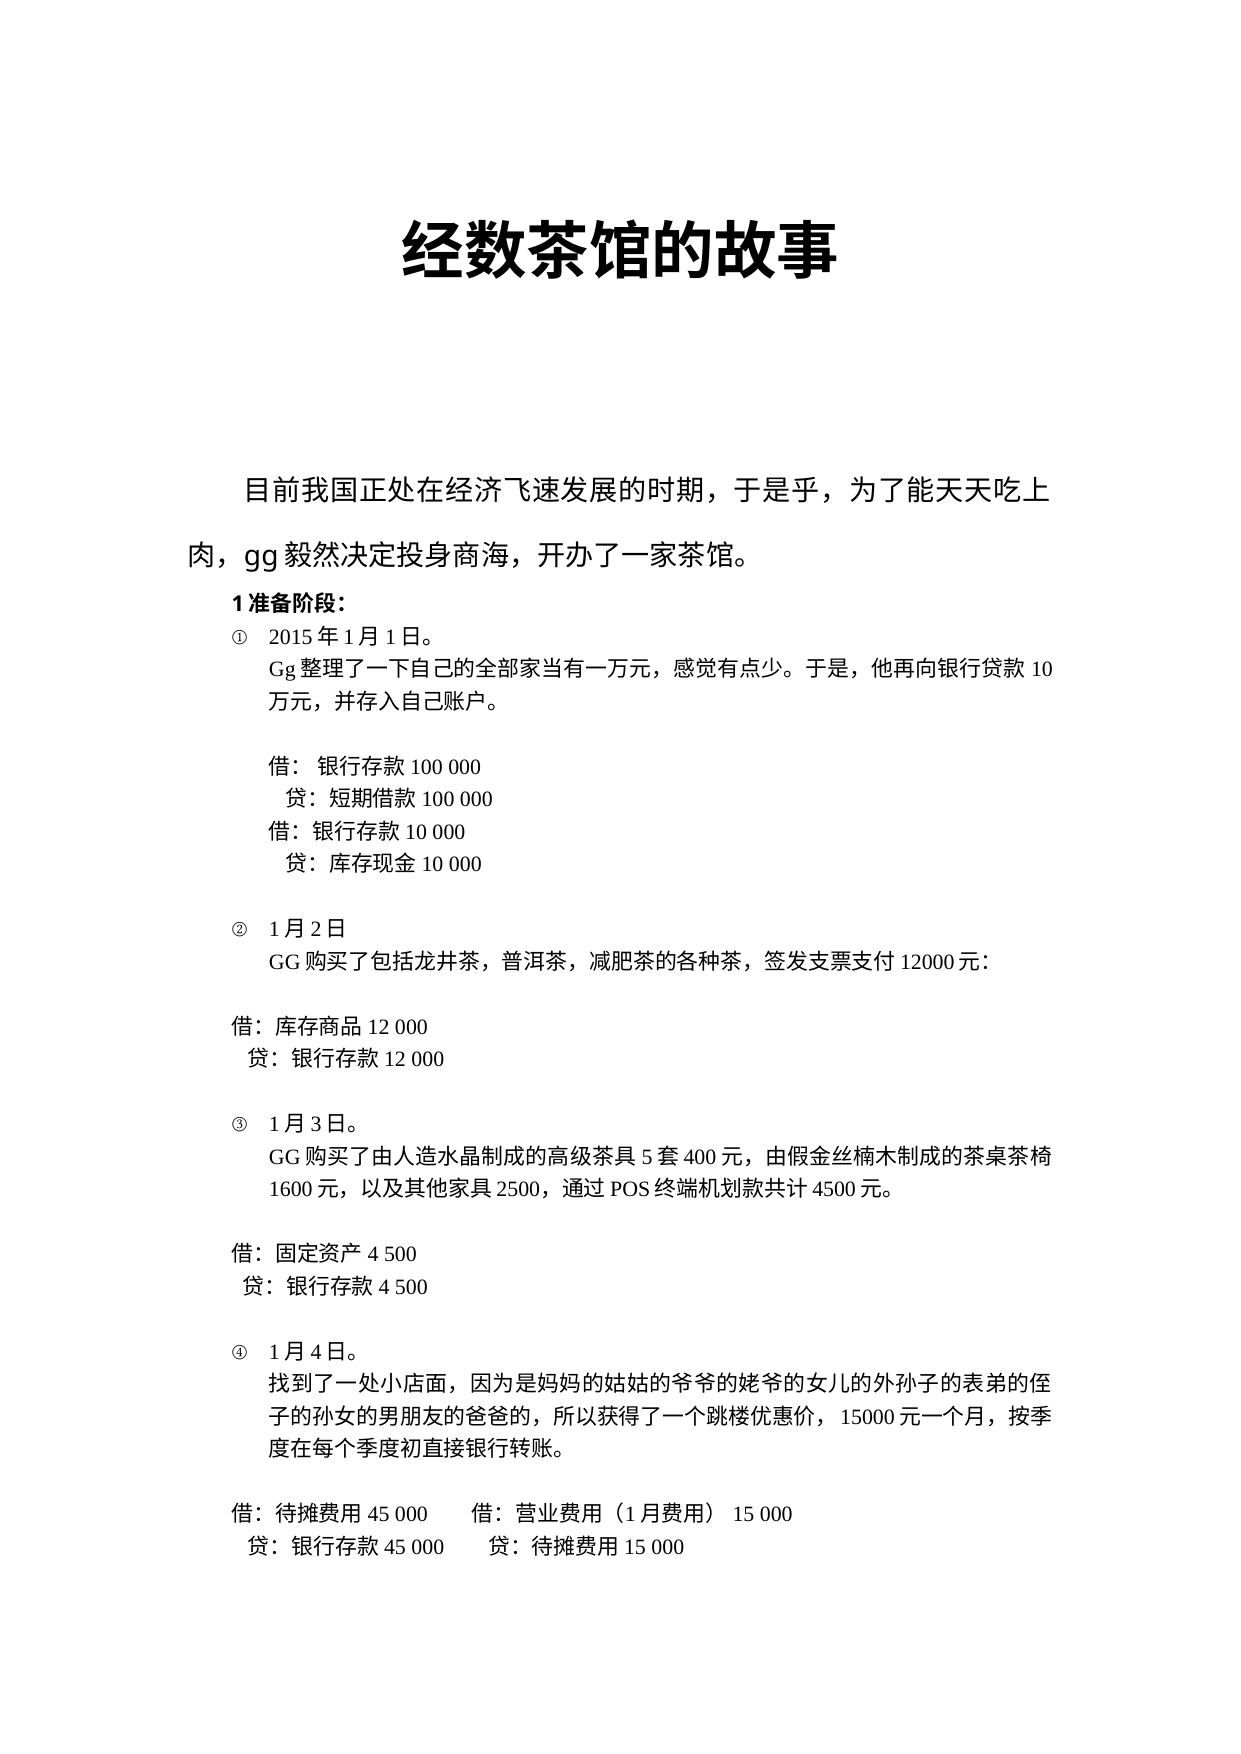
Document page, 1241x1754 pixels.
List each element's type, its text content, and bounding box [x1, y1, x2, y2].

text 借：库存商品 12 000 [187, 1008, 1053, 1041]
list 找到了一处小店面，因为是妈妈的姑姑的爷爷的姥爷的女儿的外孙子的表弟的侄子的孙女的男朋友的爸爸的，所以获得了一个跳楼优惠价，15000元一个月，按季度在每个季度初直接银行转账。 [269, 1366, 1053, 1463]
text 1准备阶段： [187, 586, 1053, 618]
list GG购买了由人造水晶制成的高级茶具5套400元，由假金丝楠木制成的茶桌茶椅1600元，以及其他家具2500，通过POS终端机划款共计4500元。 [269, 1138, 1053, 1203]
text 贷：银行存款 45 000 贷：待摊费用 15 000 [187, 1528, 1053, 1561]
list 1月2日 [231, 911, 1053, 943]
list 借：银行存款 10 000 [269, 813, 1053, 846]
text 贷：银行存款 12 000 [187, 1041, 1053, 1073]
list Gg整理了一下自己的全部家当有一万元，感觉有点少。于是，他再向银行贷款10万元，并存入自己账户。 [269, 651, 1053, 716]
list 1月4日。 [231, 1333, 1053, 1366]
text 借：固定资产 4 500 [187, 1236, 1053, 1268]
subtitle 经数茶馆的故事 [187, 197, 1053, 295]
text 目前我国正处在经济飞速发展的时期，于是乎，为了能天天吃上肉，gg毅然决定投身商海，开办了一家茶馆。 [187, 456, 1053, 586]
list 贷：短期借款 100 000 [269, 781, 1053, 813]
text 借：待摊费用 45 000 借：营业费用（1月费用） 15 000 [187, 1496, 1053, 1528]
list 贷：库存现金 10 000 [269, 846, 1053, 878]
list 2015年1月1日。 [231, 618, 1053, 651]
list GG购买了包括龙井茶，普洱茶，减肥茶的各种茶，签发支票支付12000元： [269, 943, 1053, 976]
list 1月3日。 [231, 1106, 1053, 1138]
text 贷：银行存款 4 500 [187, 1268, 1053, 1301]
list 借： 银行存款 100 000 [269, 748, 1053, 781]
